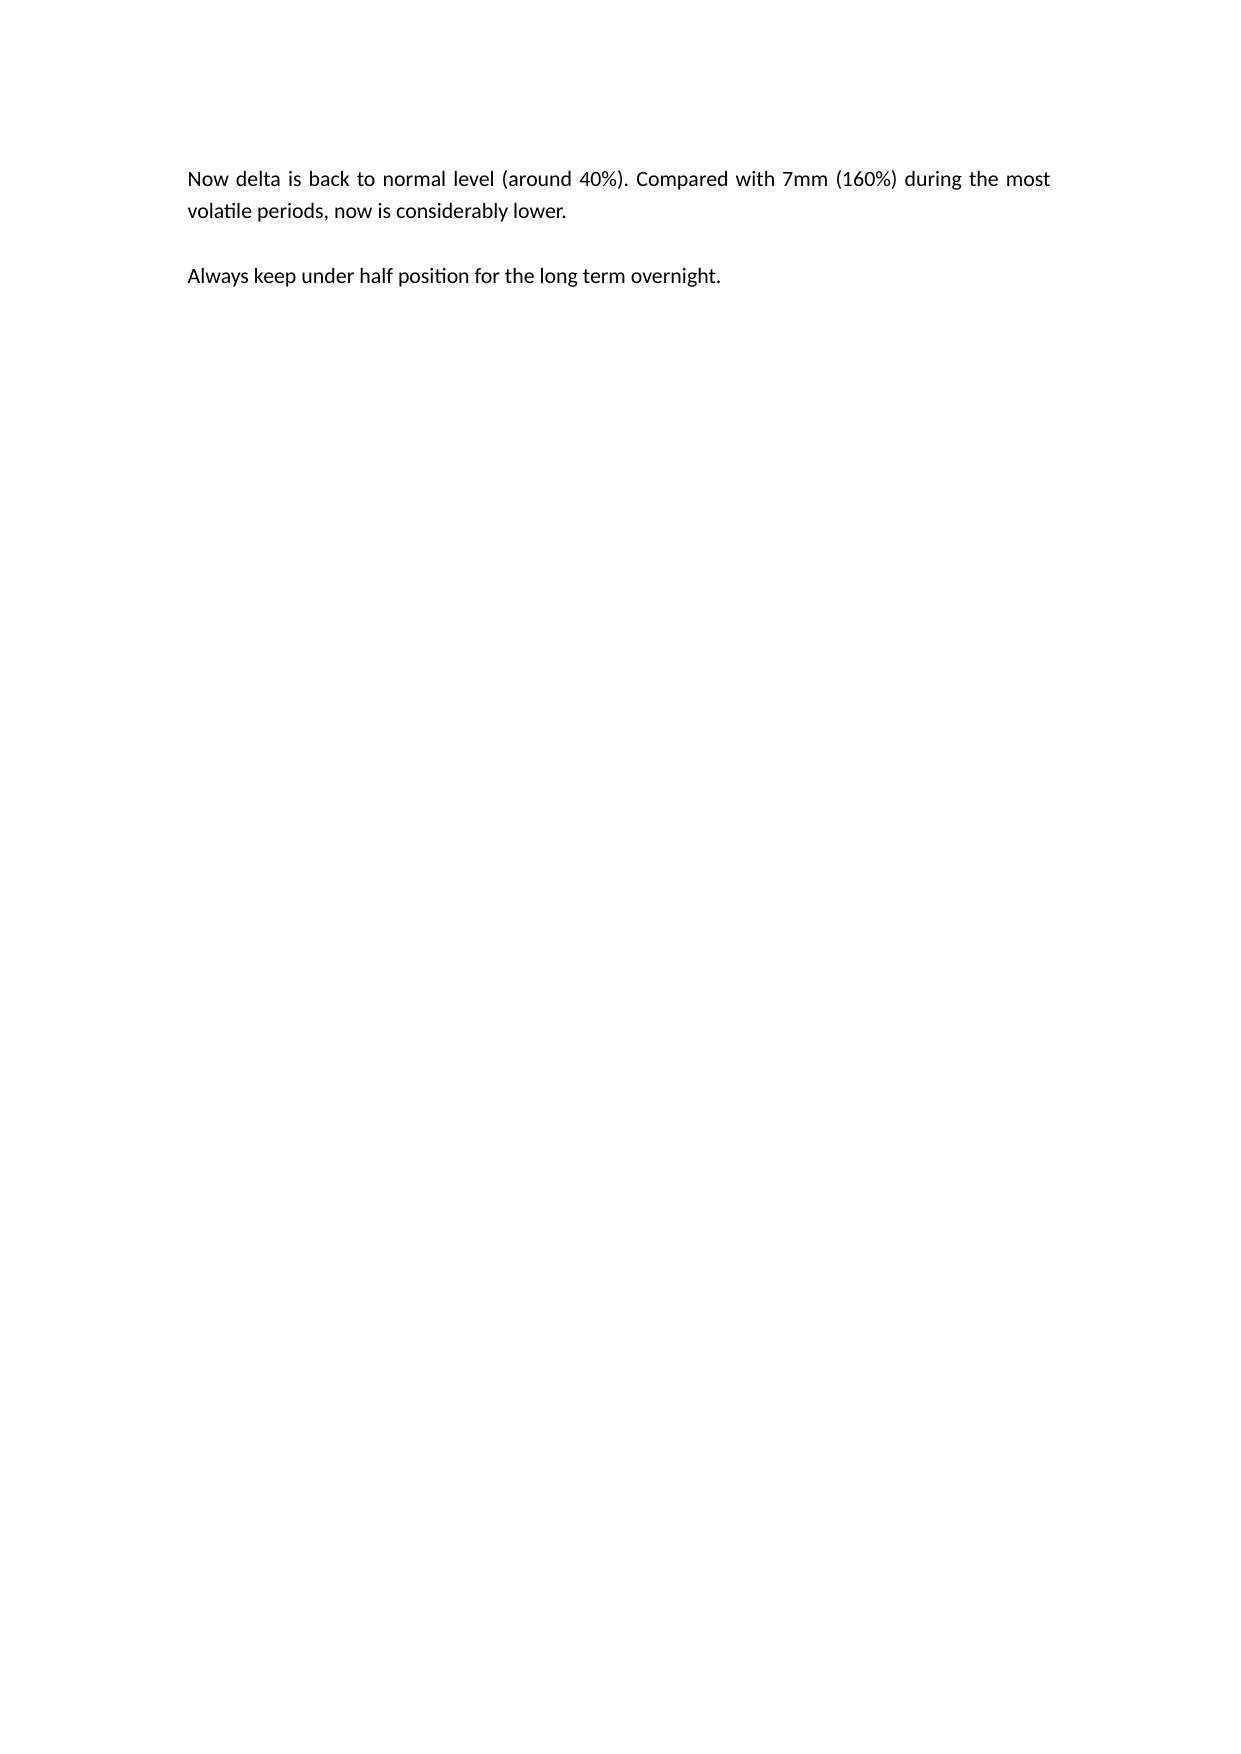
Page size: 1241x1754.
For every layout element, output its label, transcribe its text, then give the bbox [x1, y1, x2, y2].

text Now delta is back to normal level (around 40%). Compared with 7mm (160%) during the most volatile periods, now is considerably lower. [187, 162, 1053, 227]
text Always keep under half position for the long term overnight. [187, 259, 1053, 292]
